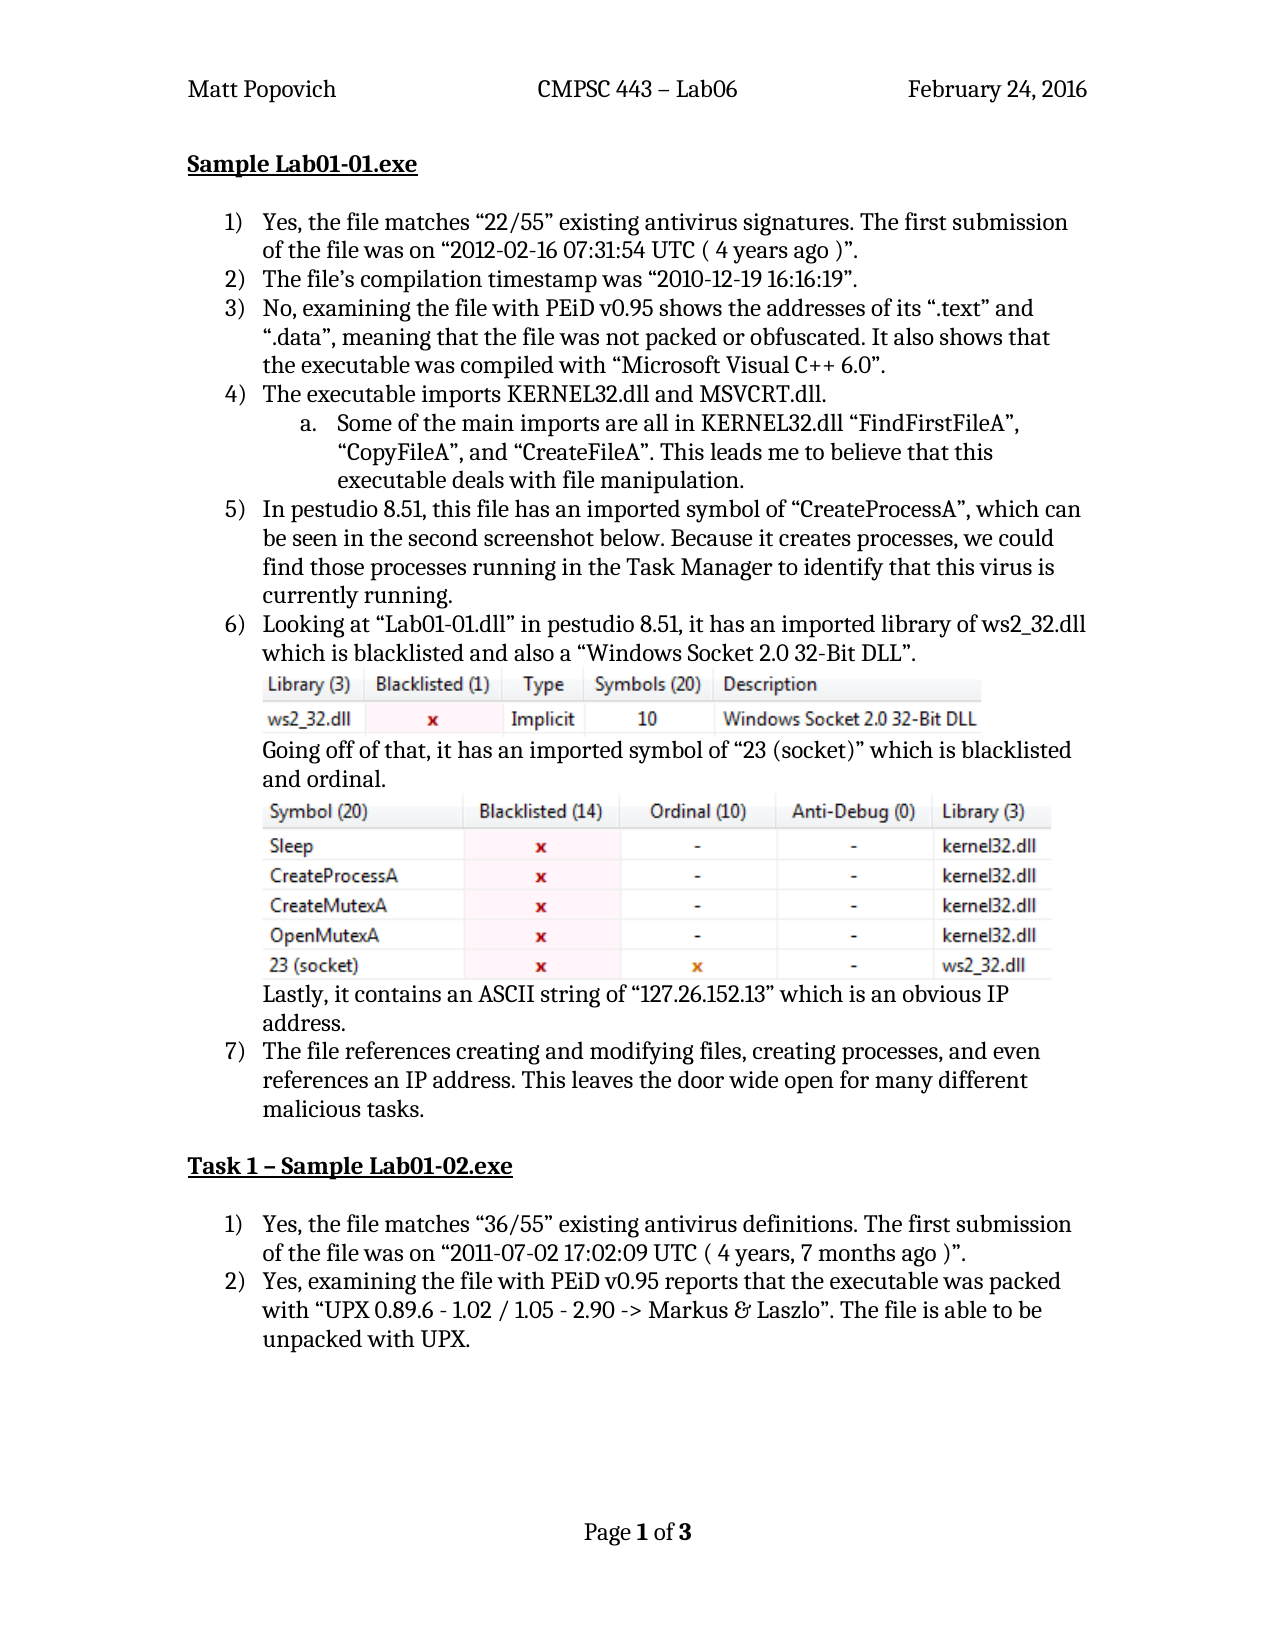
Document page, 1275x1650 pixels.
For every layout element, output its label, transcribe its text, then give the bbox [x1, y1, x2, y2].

text Sample Lab01-01.exe [187, 150, 1087, 179]
list Yes, the file matches “36/55” existing antivirus definitions. The first submission of the file was on “2011-07-02 17:02:09 UTC ( 4 years, 7 months ago )”. [225, 1210, 1087, 1267]
list Yes, the file matches “22/55” existing antivirus signatures. The first submission of the file was on “2012-02-16 07:31:54 UTC ( 4 years ago )”. [225, 207, 1087, 265]
picture [262, 667, 982, 737]
list No, examining the file with PEiD v0.95 shows the addresses of its “.text” and “.data”, meaning that the file was not packed or obfuscated. It also shows that the executable was compiled with “Microsoft Visual C++ 6.0”. [225, 294, 1087, 380]
list Yes, examining the file with PEiD v0.95 reports that the executable was packed with “UPX 0.89.6 - 1.02 / 1.05 - 2.90 -> Markus & Laszlo”. The file is able to be unpacked with UPX. [225, 1267, 1087, 1353]
text Task 1 – Sample Lab01-02.exe [187, 1152, 1087, 1181]
list Lastly, it contains an ASCII string of “127.26.152.13” which is an obvious IP address. [262, 980, 1087, 1037]
list Some of the main imports are all in KERNEL32.dll “FindFirstFileA”, “CopyFileA”, and “CreateFileA”. This leads me to believe that this executable deals with file manipulation. [300, 409, 1087, 495]
list The file’s compilation timestamp was “2010-12-19 16:16:19”. [225, 265, 1087, 294]
list The executable imports KERNEL32.dll and MSVCRT.dll. [225, 380, 1087, 409]
picture [262, 793, 1052, 980]
list In pestudio 8.51, this file has an imported symbol of “CreateProcessA”, which can be seen in the second screenshot below. Because it creates processes, we could find those processes running in the Task Manager to identify that this virus is currently running. [225, 495, 1087, 610]
list The file references creating and modifying files, creating processes, and even references an IP address. This leaves the door wide open for many different malicious tasks. [225, 1037, 1087, 1123]
